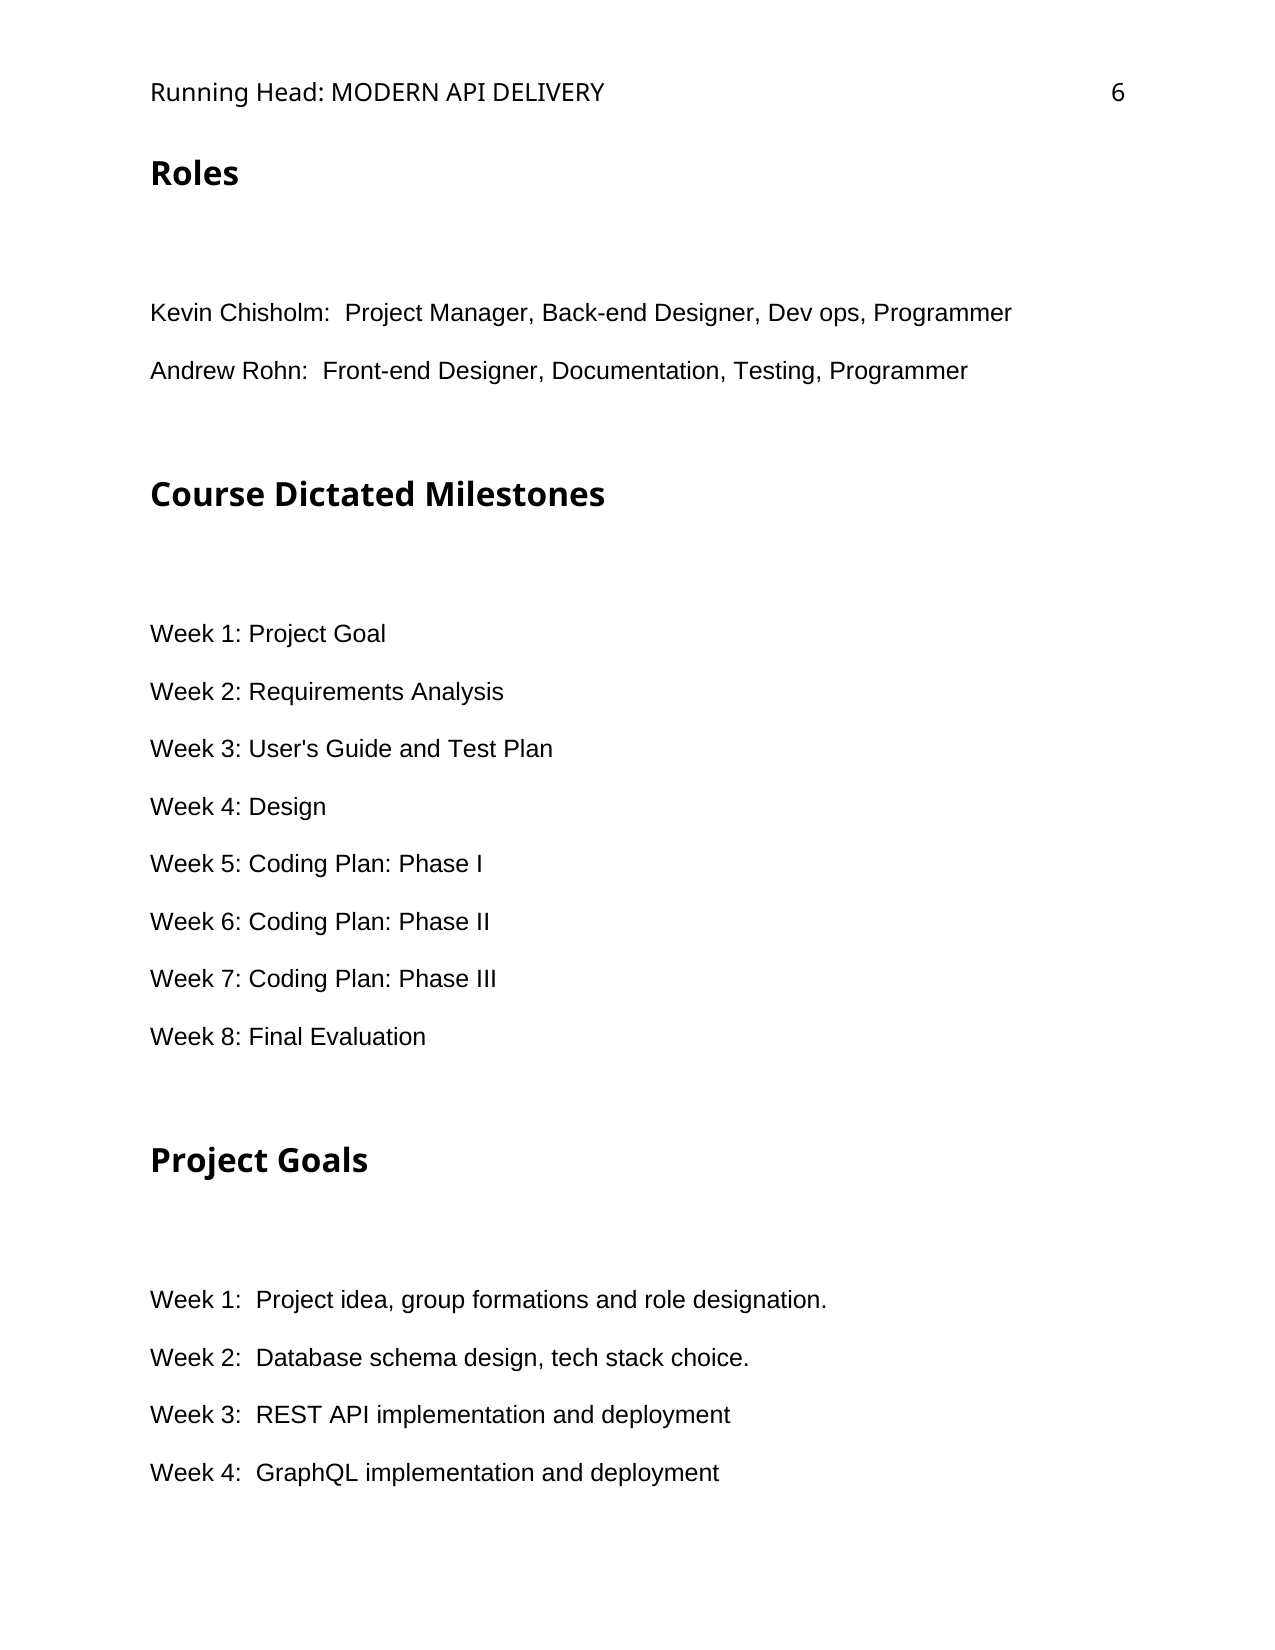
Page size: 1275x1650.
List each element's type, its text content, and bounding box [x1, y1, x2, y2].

text Kevin Chisholm: Project Manager, Back-end Designer, Dev ops, Programmer [150, 298, 1125, 327]
text Week 1: Project Goal [150, 619, 1125, 648]
text Week 4: GraphQL implementation and deployment [150, 1457, 1125, 1486]
text Week 1: Project idea, group formations and role designation. [150, 1285, 1125, 1314]
text Week 7: Coding Plan: Phase III [150, 964, 1125, 993]
text Week 5: Coding Plan: Phase I [150, 849, 1125, 878]
subtitle Roles [150, 150, 1125, 195]
text Week 6: Coding Plan: Phase II [150, 907, 1125, 935]
text Week 3: REST API implementation and deployment [150, 1400, 1125, 1429]
text Week 4: Design [150, 792, 1125, 820]
text Week 8: Final Evaluation [150, 1022, 1125, 1050]
text Week 2: Requirements Analysis [150, 677, 1125, 705]
text Week 3: User's Guide and Test Plan [150, 734, 1125, 763]
subtitle Course Dictated Milestones [150, 471, 1125, 516]
subtitle Project Goals [150, 1137, 1125, 1182]
text Andrew Rohn: Front-end Designer, Documentation, Testing, Programmer [150, 356, 1125, 384]
text Week 2: Database schema design, tech stack choice. [150, 1342, 1125, 1371]
